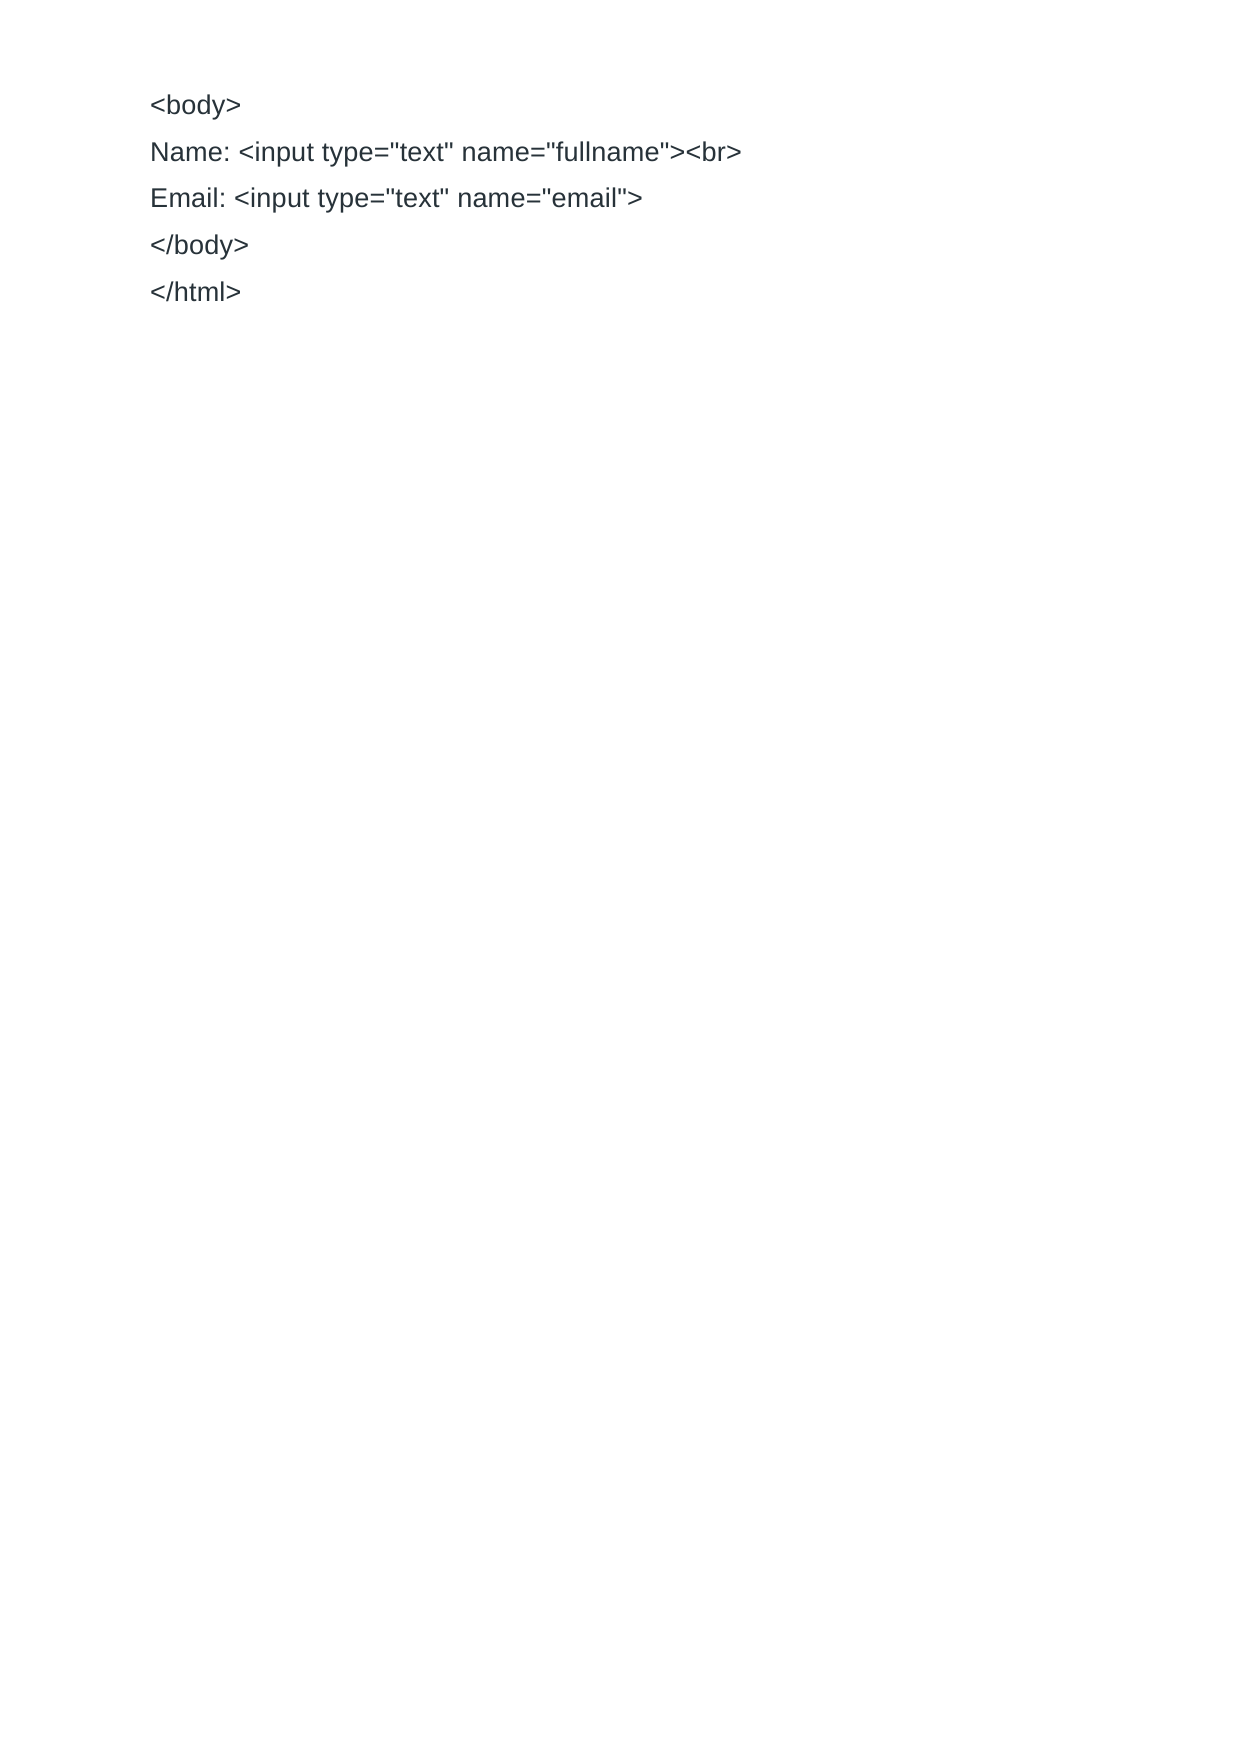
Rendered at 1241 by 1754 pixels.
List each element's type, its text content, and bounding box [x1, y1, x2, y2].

text Name: <input type="text" name="fullname"><br> [150, 136, 1090, 167]
text <body> [150, 89, 1090, 120]
text </html> [150, 276, 1090, 307]
text Email: <input type="text" name="email"> [150, 182, 1090, 214]
text </body> [150, 229, 1090, 261]
